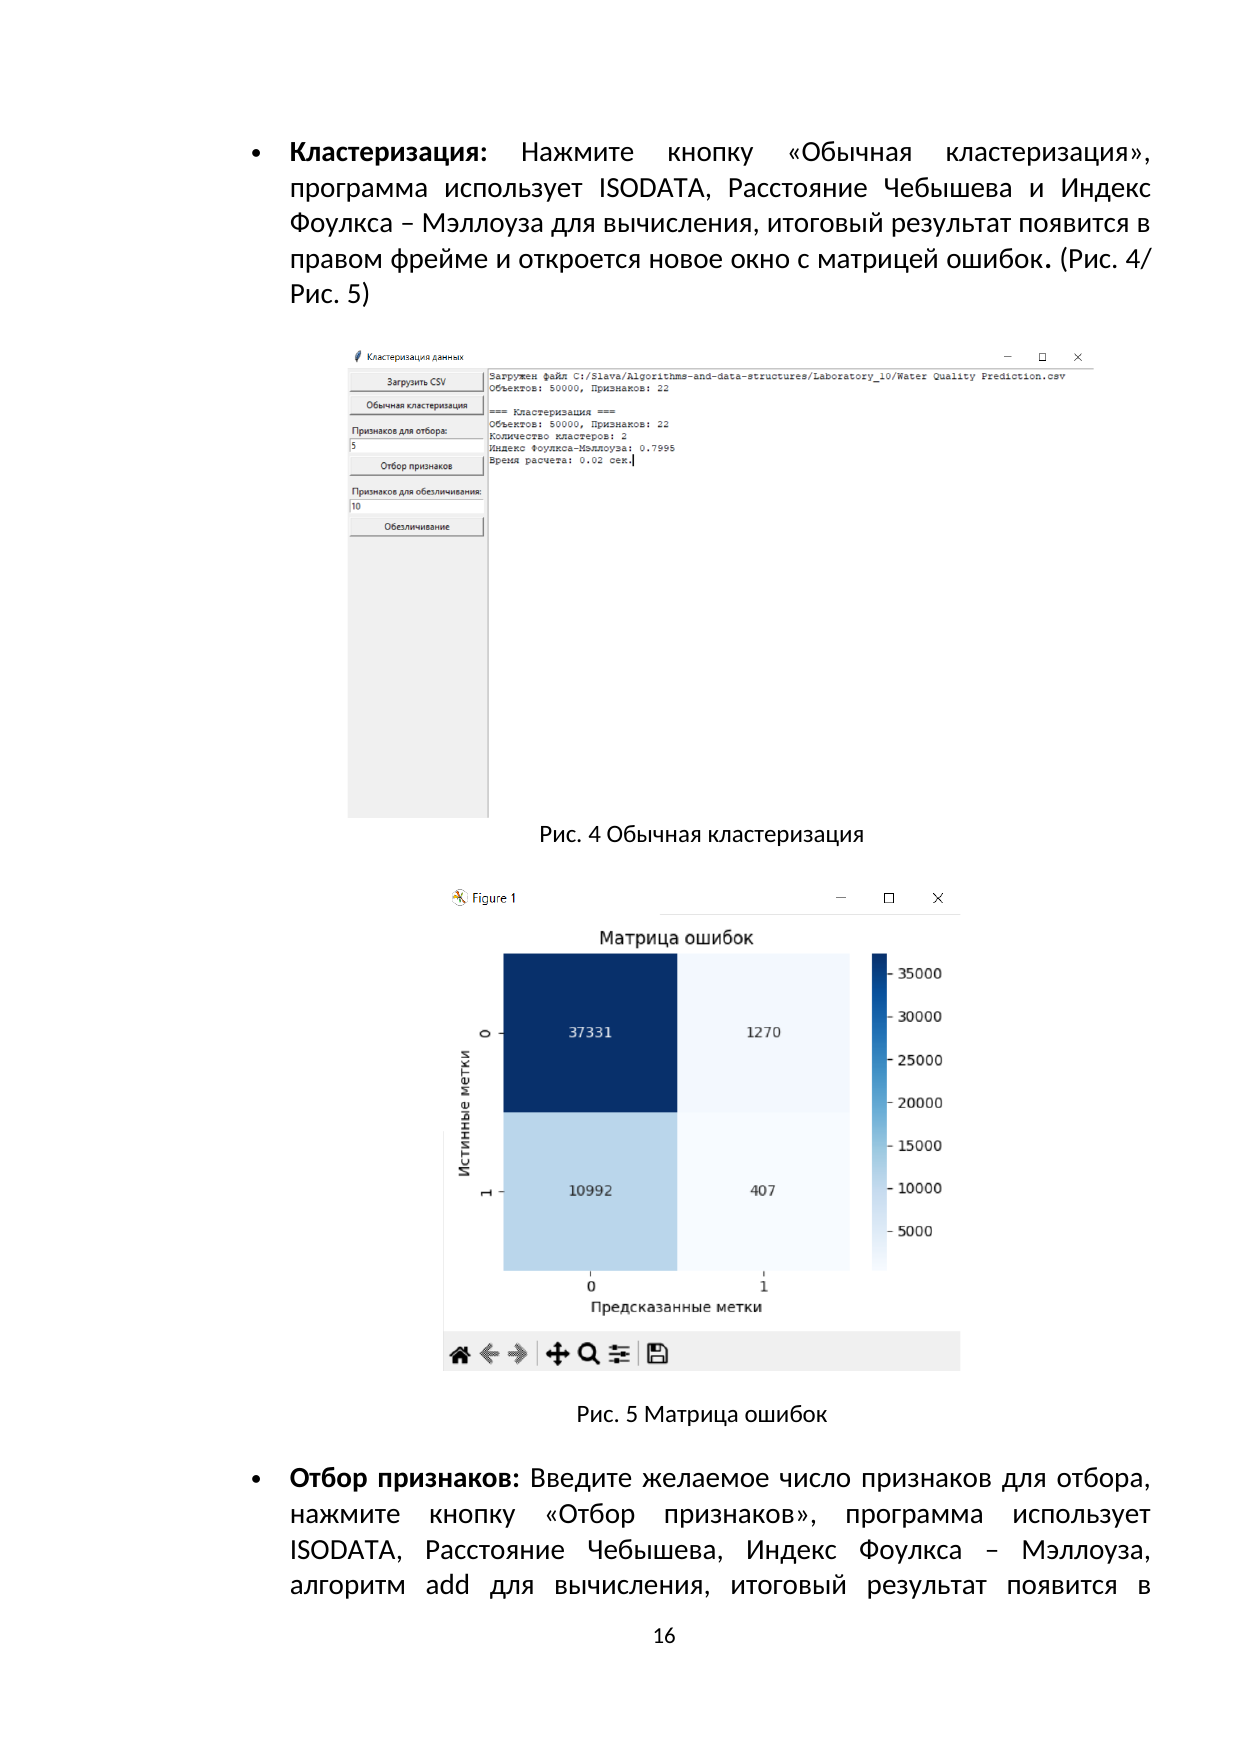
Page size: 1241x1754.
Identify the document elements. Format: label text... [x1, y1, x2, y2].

text Рис. 4 Обычная кластеризация [252, 818, 1152, 848]
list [252, 1459, 1152, 1602]
picture [347, 346, 1094, 818]
text Рис. 5 Матрица ошибок [252, 1398, 1152, 1429]
picture [443, 883, 961, 1371]
list Кластеризация: Нажмите кнопку «Обычная кластеризация», программа использует ISODATA, Расстояние Чебышева и Индекс Фоулкса – Мэллоуза для вычисления, итоговый результат появится в правом фрейме и откроется новое окно с матрицей ошибок. (Рис. 4/ Рис. 5) [252, 133, 1152, 311]
